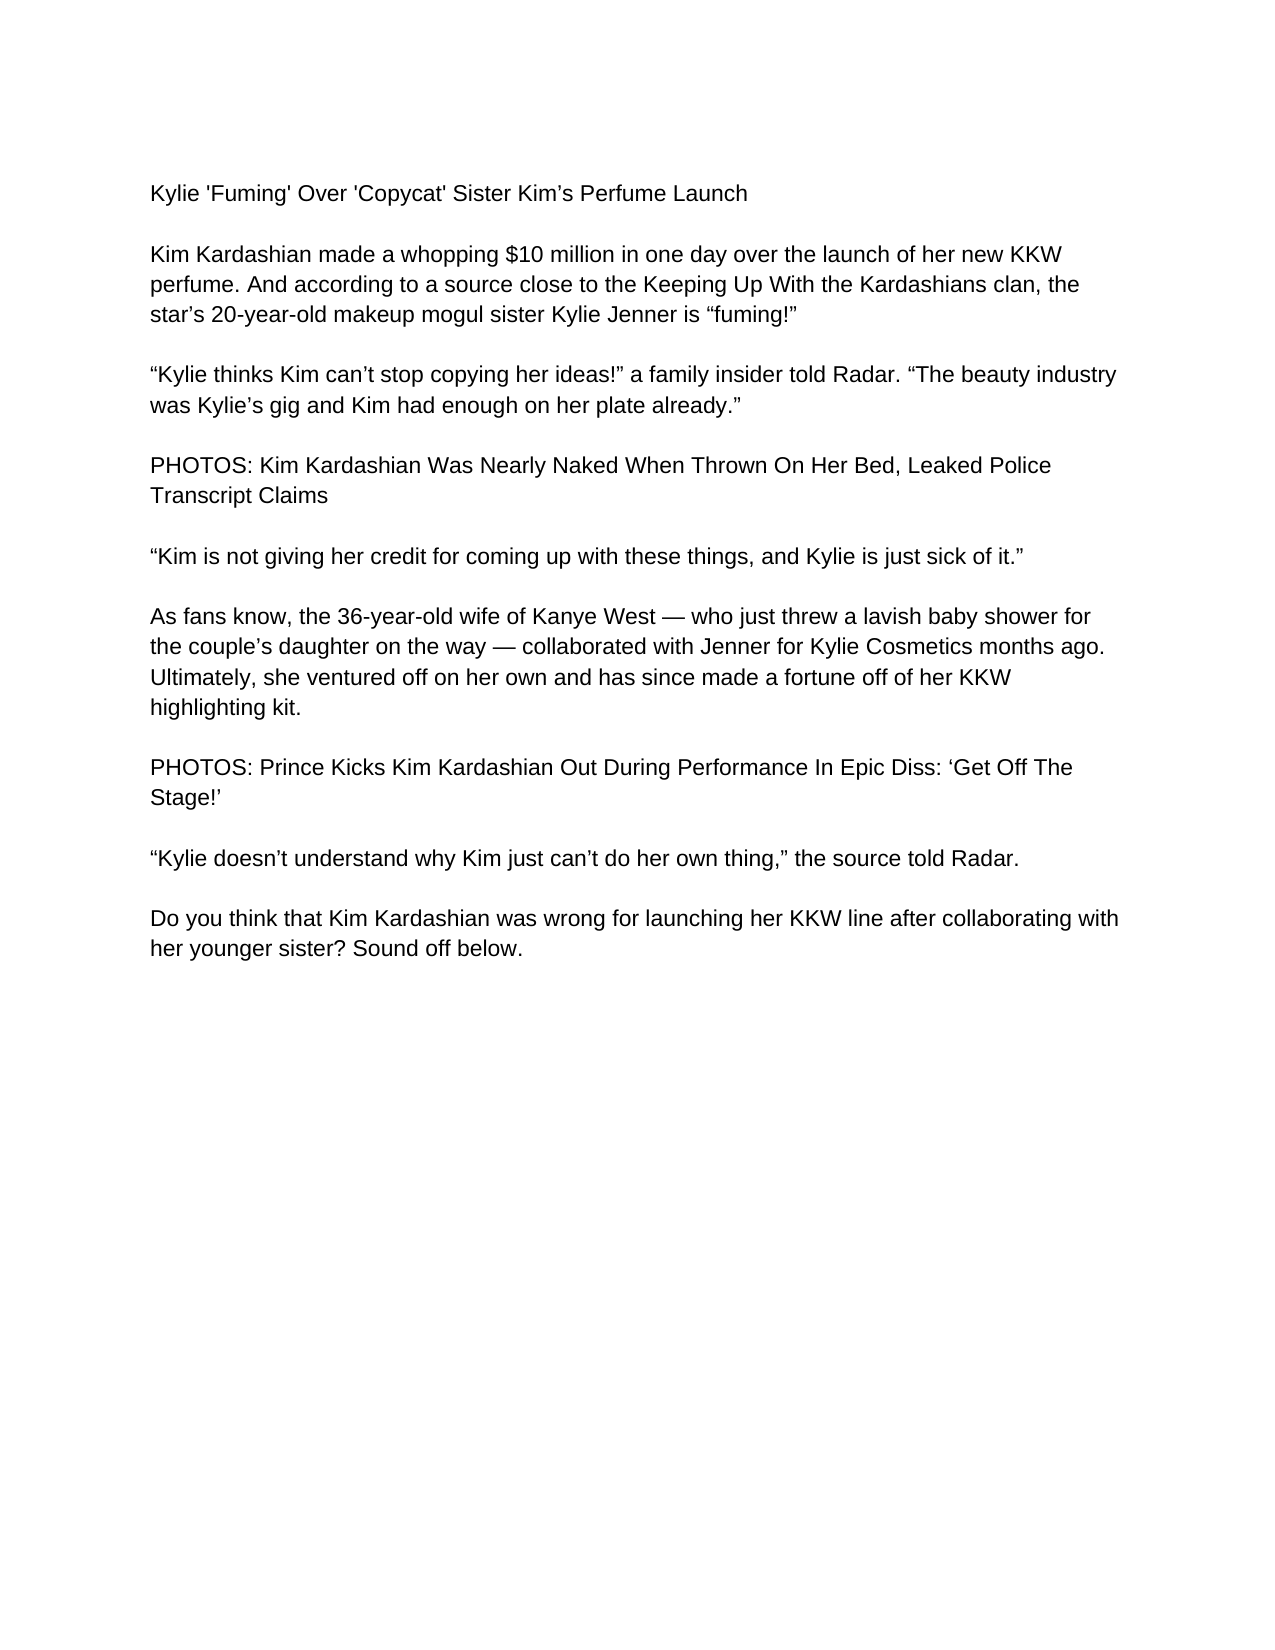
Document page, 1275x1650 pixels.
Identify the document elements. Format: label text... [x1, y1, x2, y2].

text PHOTOS: Prince Kicks Kim Kardashian Out During Performance In Epic Diss: ‘Get Off The Stage!’ [150, 754, 1125, 811]
text As fans know, the 36-year-old wife of Kanye West — who just threw a lavish baby shower for the couple’s daughter on the way — collaborated with Jenner for Kylie Cosmetics months ago. Ultimately, she ventured off on her own and has since made a fortune off of her KKW highlighting kit. [150, 603, 1125, 720]
text “Kylie thinks Kim can’t stop copying her ideas!” a family insider told Radar. “The beauty industry was Kylie’s gig and Kim had enough on her plate already.” [150, 361, 1125, 418]
text Kylie 'Fuming' Over 'Copycat' Sister Kim’s Perfume Launch [150, 180, 1125, 207]
text Do you think that Kim Kardashian was wrong for launching her KKW line after collaborating with her younger sister? Sound off below. [150, 905, 1125, 962]
text Kim Kardashian made a whopping $10 million in one day over the launch of her new KKW perfume. And according to a source close to the Keeping Up With the Kardashians clan, the star’s 20-year-old makeup mogul sister Kylie Jenner is “fuming!” [150, 241, 1125, 327]
text “Kylie doesn’t understand why Kim just can’t do her own thing,” the source told Radar. [150, 845, 1125, 871]
text “Kim is not giving her credit for coming up with these things, and Kylie is just sick of it.” [150, 543, 1125, 569]
text PHOTOS: Kim Kardashian Was Nearly Naked When Thrown On Her Bed, Leaked Police Transcript Claims [150, 452, 1125, 509]
